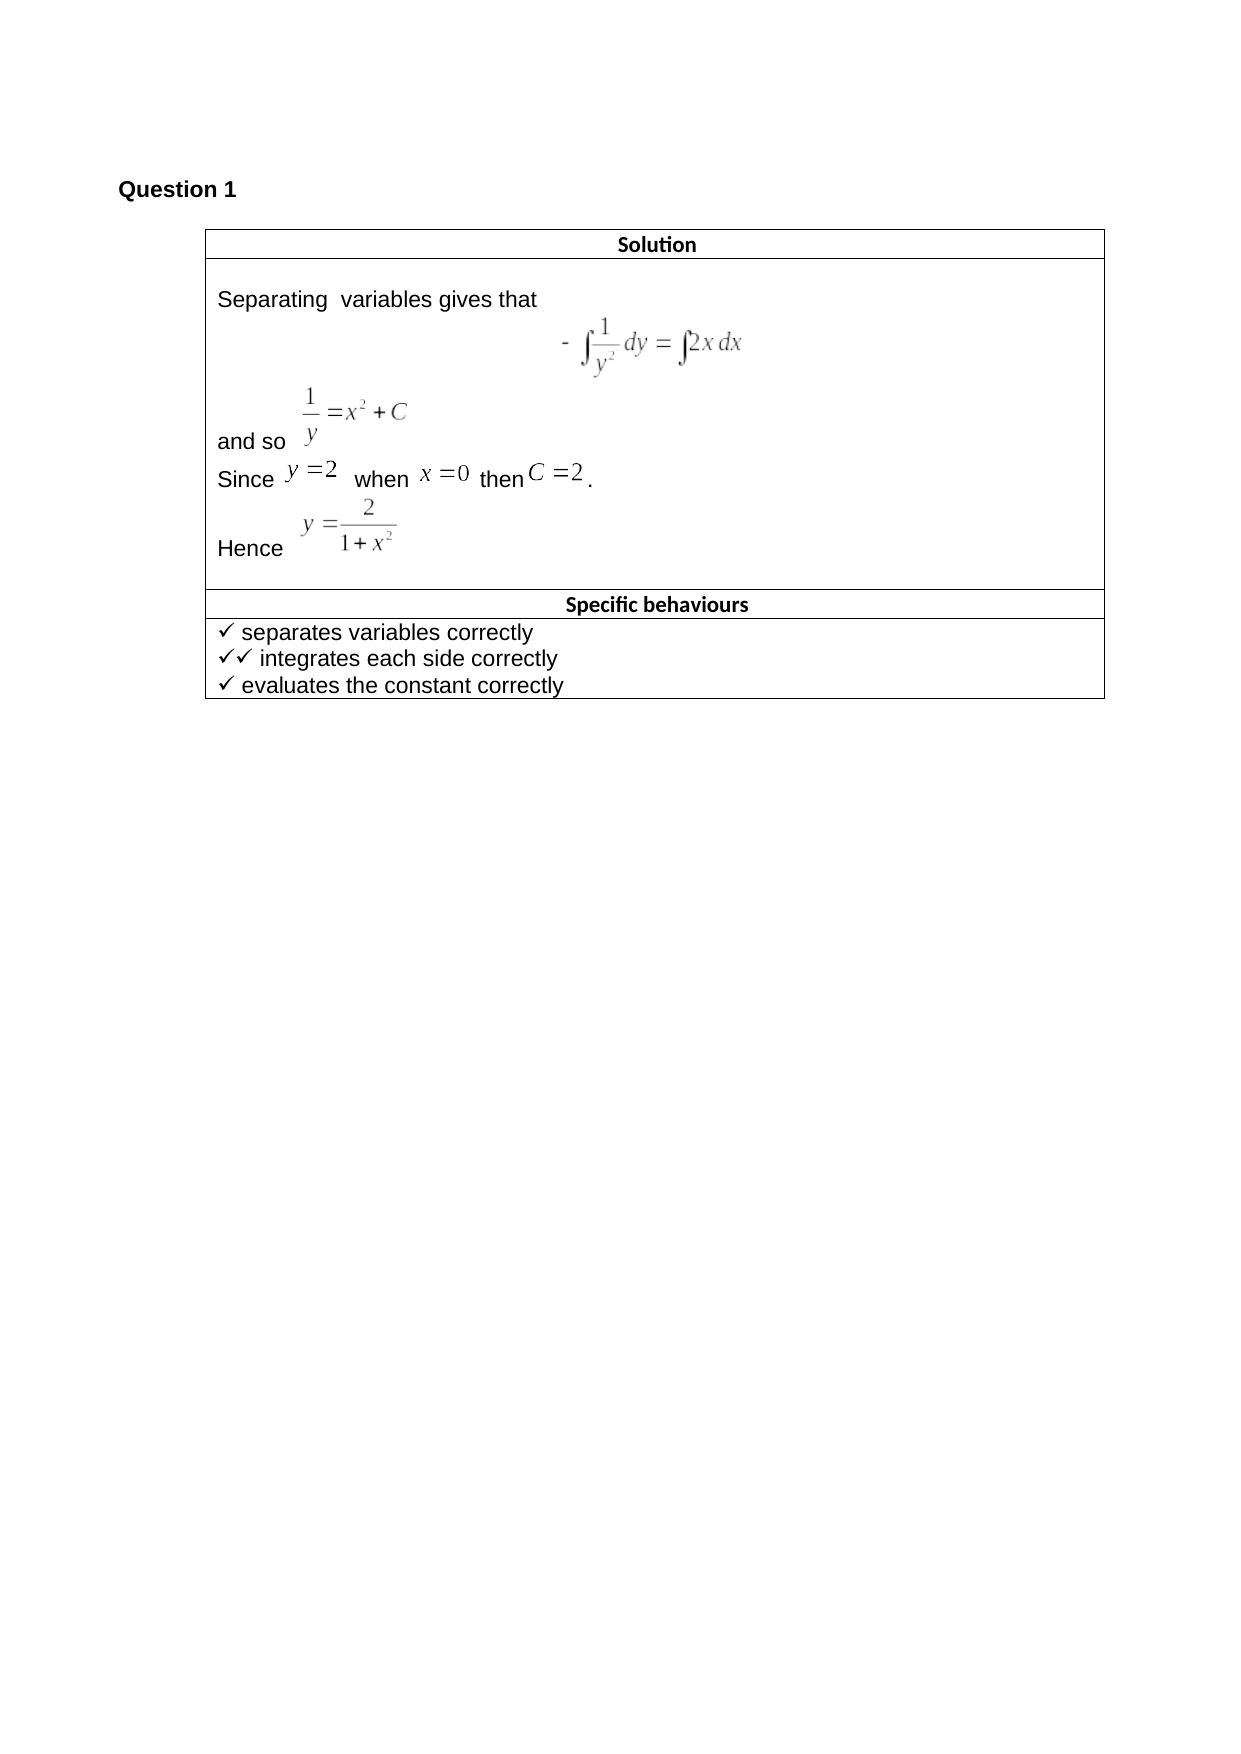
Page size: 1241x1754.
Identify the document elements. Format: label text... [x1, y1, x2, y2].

table_cell Separating variables gives that and so Since when then. Hence [206, 259, 1104, 589]
text Question 1 [118, 176, 1090, 203]
table_cell Specific behaviours [206, 590, 1104, 618]
table_header Solution [206, 230, 1104, 258]
table_cell separates variables correctly integrates each side correctly evaluates the constant correctly [206, 619, 1104, 698]
